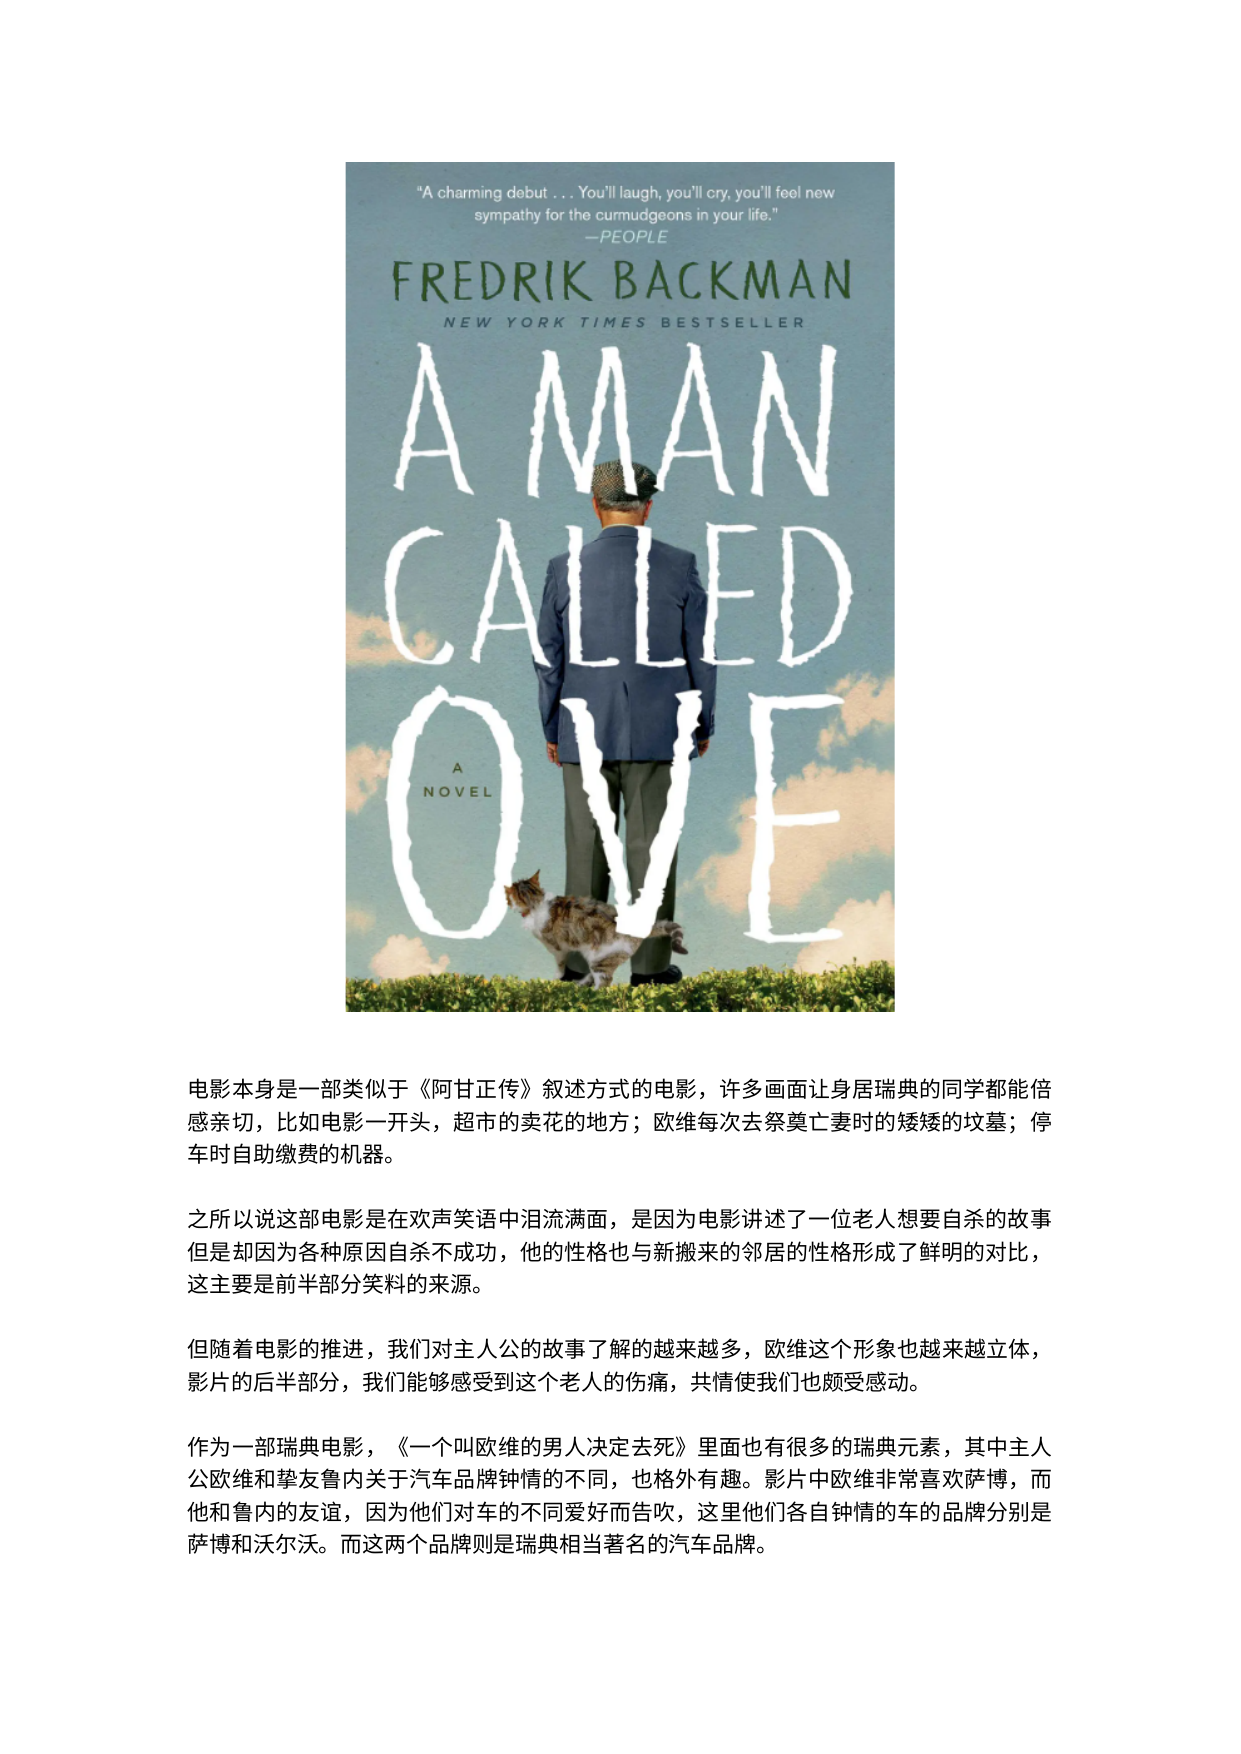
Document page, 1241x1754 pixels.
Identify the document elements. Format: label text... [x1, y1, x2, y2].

text 作为一部瑞典电影，《一个叫欧维的男人决定去死》里面也有很多的瑞典元素，其中主人公欧维和挚友鲁内关于汽车品牌钟情的不同，也格外有趣。影片中欧维非常喜欢萨博，而他和鲁内的友谊，因为他们对车的不同爱好而告吹，这里他们各自钟情的车的品牌分别是萨博和沃尔沃。而这两个品牌则是瑞典相当著名的汽车品牌。 [187, 1429, 1053, 1559]
text 之所以说这部电影是在欢声笑语中泪流满面，是因为电影讲述了一位老人想要自杀的故事，但是却因为各种原因自杀不成功，他的性格也与新搬来的邻居的性格形成了鲜明的对比，这主要是前半部分笑料的来源。 [187, 1202, 1053, 1299]
picture [345, 162, 895, 1012]
text 电影本身是一部类似于《阿甘正传》叙述方式的电影，许多画面让身居瑞典的同学都能倍感亲切，比如电影一开头，超市的卖花的地方；欧维每次去祭奠亡妻时的矮矮的坟墓；停车时自助缴费的机器。 [187, 1072, 1053, 1169]
text 但随着电影的推进，我们对主人公的故事了解的越来越多，欧维这个形象也越来越立体，影片的后半部分，我们能够感受到这个老人的伤痛，共情使我们也颇受感动。 [187, 1332, 1053, 1397]
